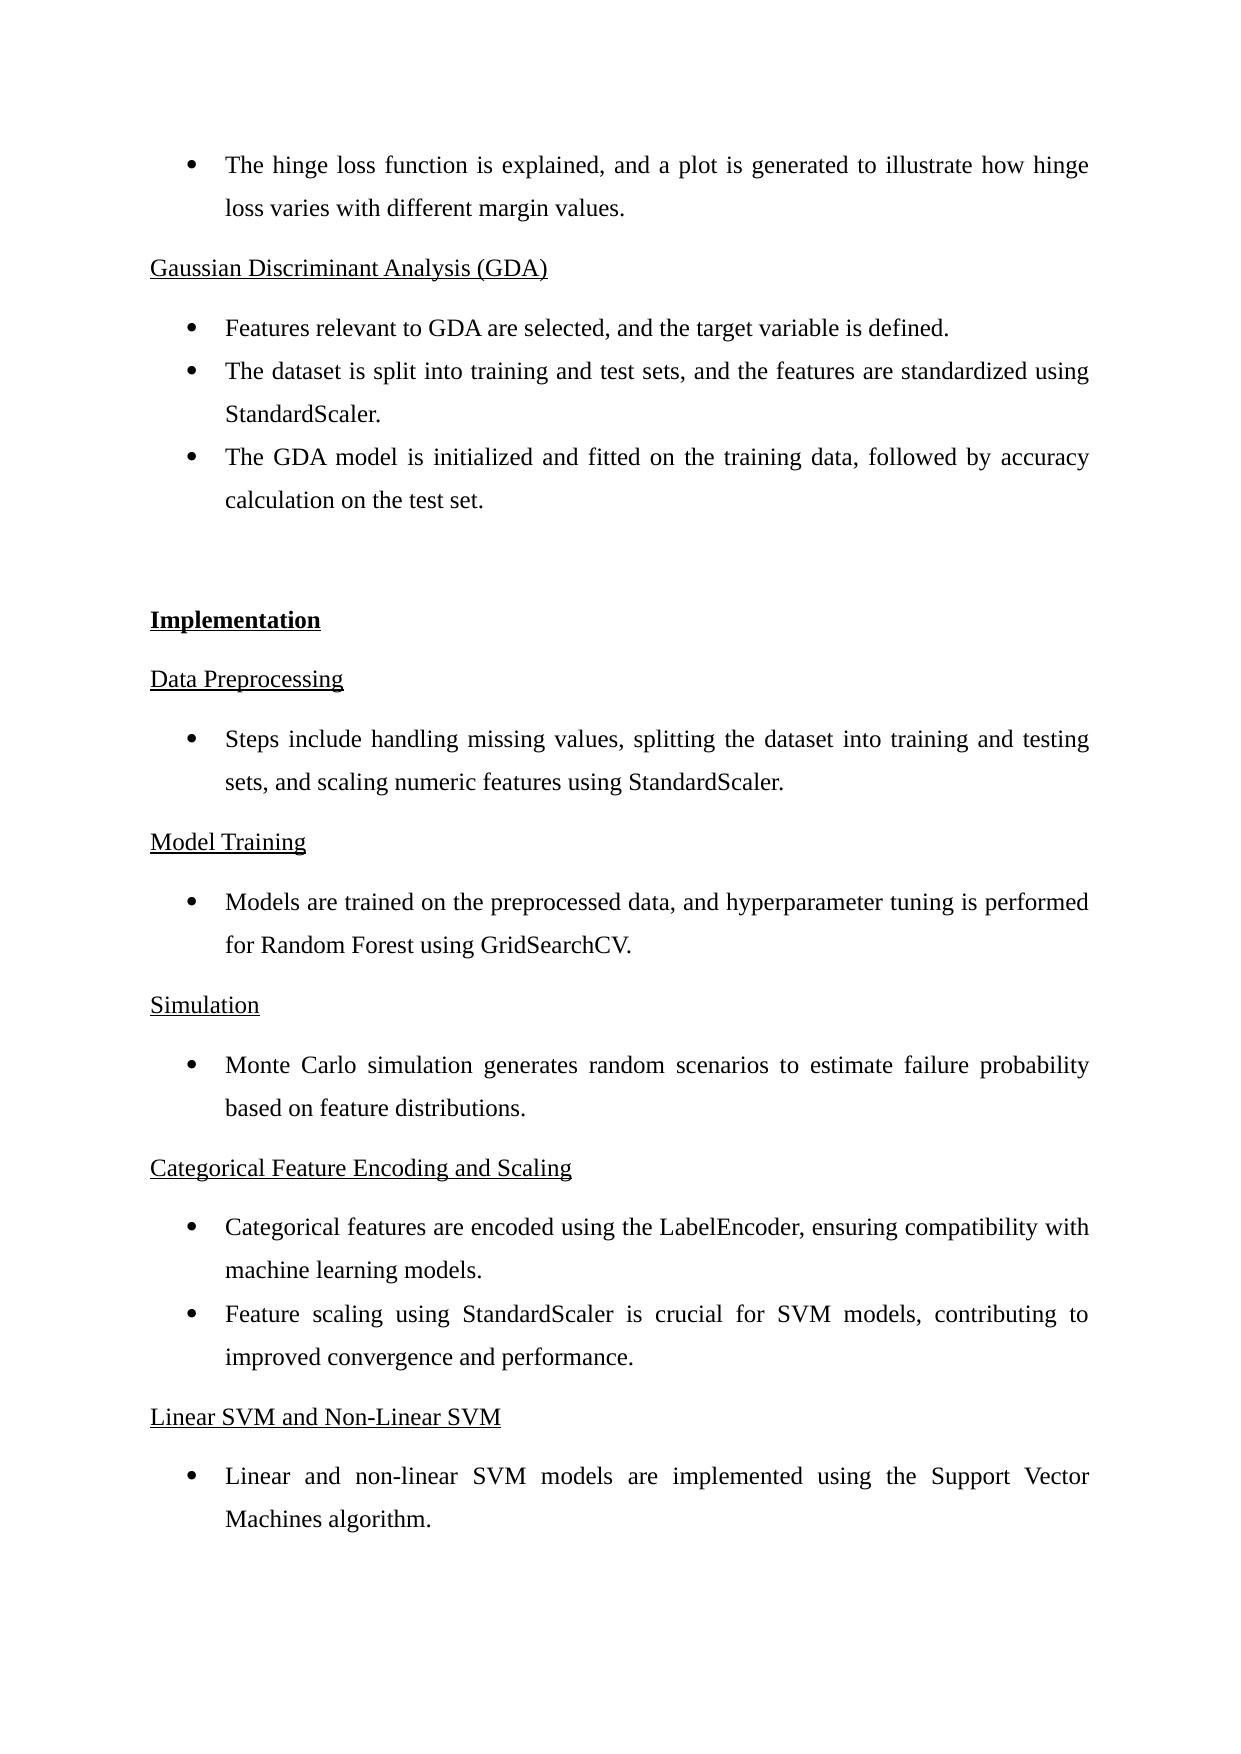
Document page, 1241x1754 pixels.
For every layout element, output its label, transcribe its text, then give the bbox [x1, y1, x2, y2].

list Models are trained on the preprocessed data, and hyperparameter tuning is performed for Random Forest using GridSearchCV. [187, 887, 1090, 959]
list The hinge loss function is explained, and a plot is generated to illustrate how hinge loss varies with different margin values. [187, 150, 1090, 222]
list Steps include handling missing values, splitting the dataset into training and testing sets, and scaling numeric features using StandardScaler. [187, 724, 1090, 796]
list Categorical features are encoded using the LabelEncoder, ensuring compatibility with machine learning models. [187, 1212, 1090, 1284]
text Gaussian Discriminant Analysis (GDA) [150, 253, 1090, 282]
text Model Training [150, 827, 1090, 856]
text Implementation [150, 605, 1090, 633]
text Simulation [150, 990, 1090, 1019]
text Data Preprocessing [150, 664, 1090, 693]
list Linear and non-linear SVM models are implemented using the Support Vector Machines algorithm. [187, 1461, 1090, 1533]
list Monte Carlo simulation generates random scenarios to estimate failure probability based on feature distributions. [187, 1050, 1090, 1122]
list The dataset is split into training and test sets, and the features are standardized using StandardScaler. [187, 356, 1090, 428]
text Linear SVM and Non-Linear SVM [150, 1402, 1090, 1430]
text Categorical Feature Encoding and Scaling [150, 1153, 1090, 1181]
list Features relevant to GDA are selected, and the target variable is defined. [187, 313, 1090, 341]
list The GDA model is initialized and fitted on the training data, followed by accuracy calculation on the test set. [187, 442, 1090, 514]
list Feature scaling using StandardScaler is crucial for SVM models, contributing to improved convergence and performance. [187, 1299, 1090, 1371]
